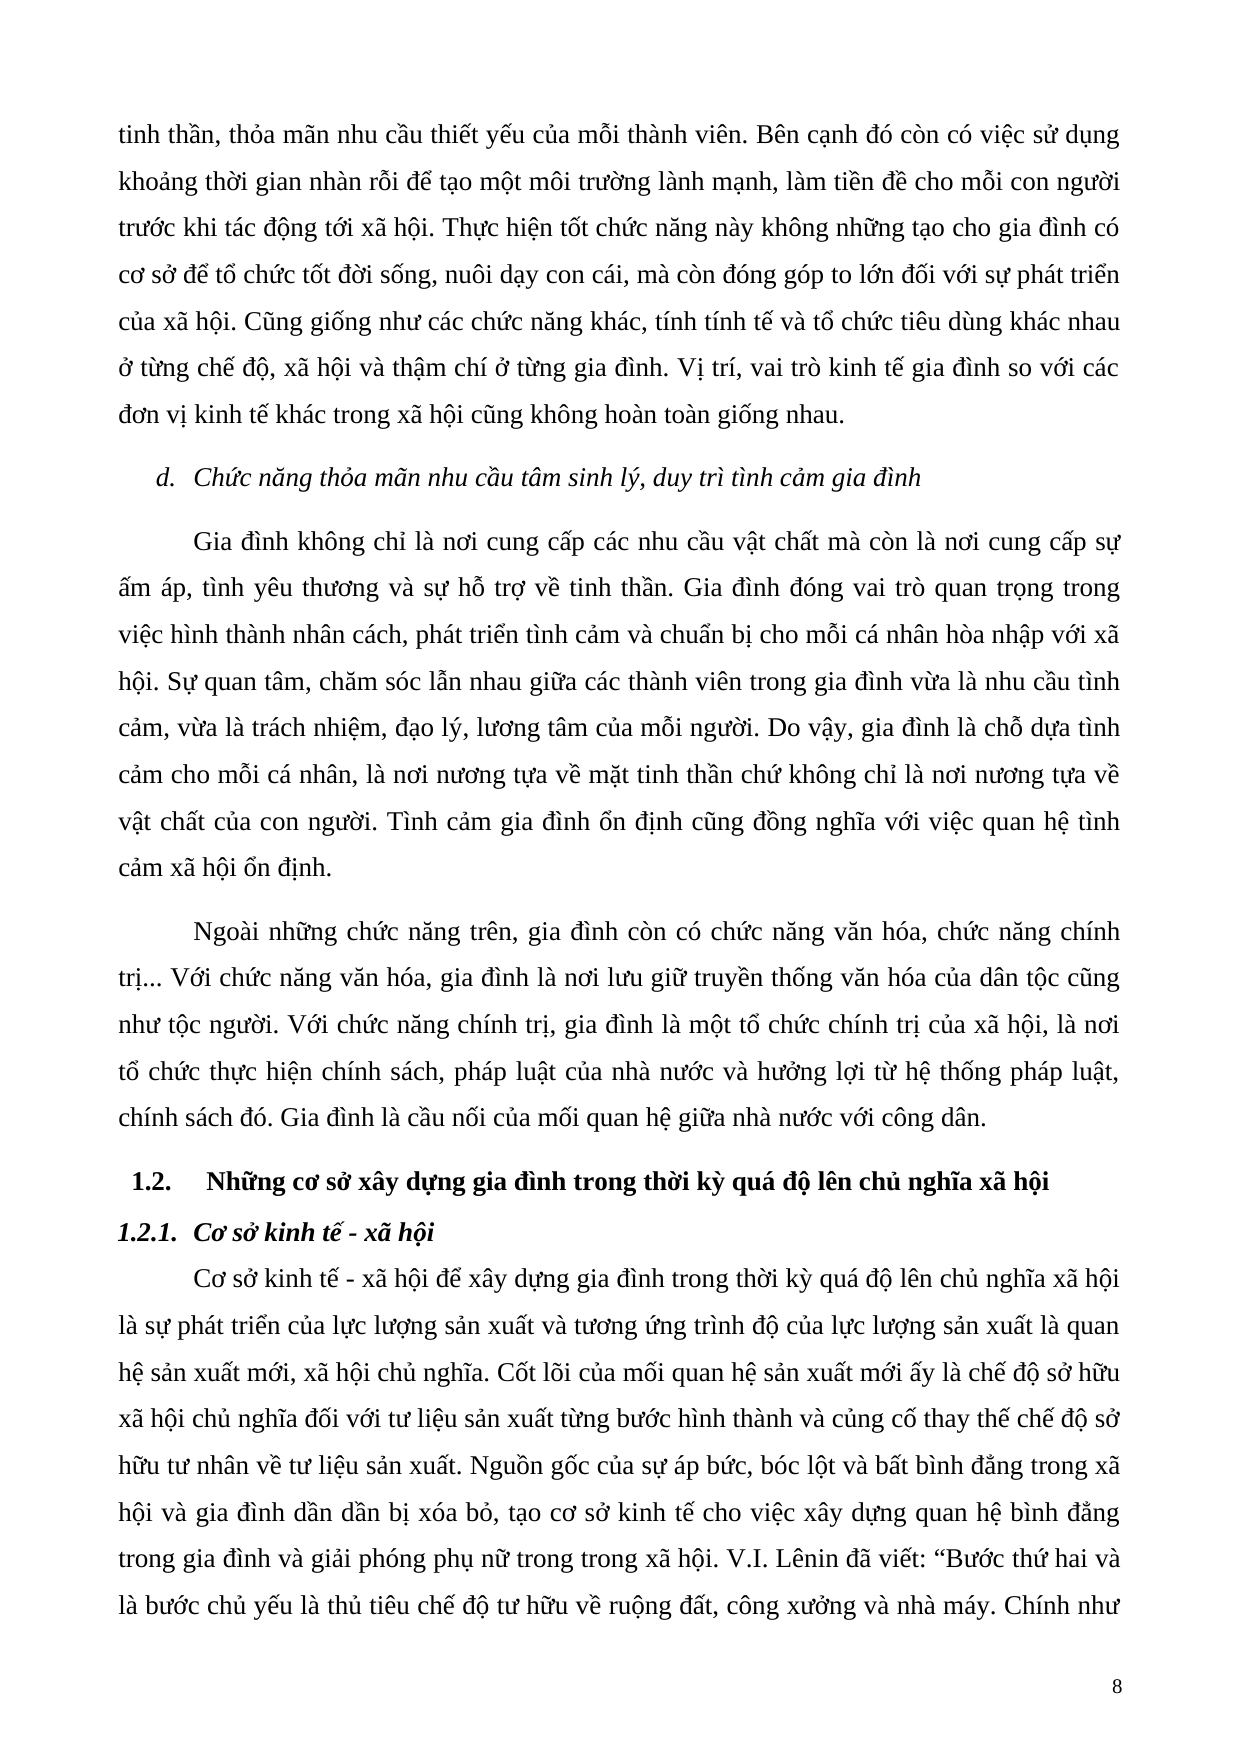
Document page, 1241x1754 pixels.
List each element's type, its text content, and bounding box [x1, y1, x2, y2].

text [118, 118, 1122, 429]
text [118, 1262, 1122, 1620]
subtitle Cơ sở kinh tế - xã hội [117, 1216, 1122, 1247]
list Chức năng thỏa mãn nhu cầu tâm sinh lý, duy trì tình cảm gia đình [156, 461, 1122, 493]
subtitle Những cơ sở xây dựng gia đình trong thời kỳ quá độ lên chủ nghĩa xã hội [131, 1165, 1122, 1196]
text Gia đình không chỉ là nơi cung cấp các nhu cầu vật chất mà còn là nơi cung cấp sự ấm áp, tình yêu thương và sự hỗ trợ về tinh thần. Gia đình đóng vai trò quan trọng trong việc hình thành nhân cách, phát triển tình cảm và chuẩn bị cho mỗi cá nhân hòa nhập với xã hội. Sự quan tâm, chăm sóc lẫn nhau giữa các thành viên trong gia đình vừa là nhu cầu tình cảm, vừa là trách nhiệm, đạo lý, lương tâm của mỗi người. Do vậy, gia đình là chỗ dựa tình cảm cho mỗi cá nhân, là nơi nương tựa về mặt tinh thần chứ không chỉ là nơi nương tựa về vật chất của con người. Tình cảm gia đình ổn định cũng đồng nghĩa với việc quan hệ tình cảm xã hội ổn định. [118, 525, 1122, 883]
text Ngoài những chức năng trên, gia đình còn có chức năng văn hóa, chức năng chính trị... Với chức năng văn hóa, gia đình là nơi lưu giữ truyền thống văn hóa của dân tộc cũng như tộc người. Với chức năng chính trị, gia đình là một tổ chức chính trị của xã hội, là nơi tổ chức thực hiện chính sách, pháp luật của nhà nước và hưởng lợi từ hệ thống pháp luật, chính sách đó. Gia đình là cầu nối của mối quan hệ giữa nhà nước với công dân. [118, 915, 1122, 1133]
